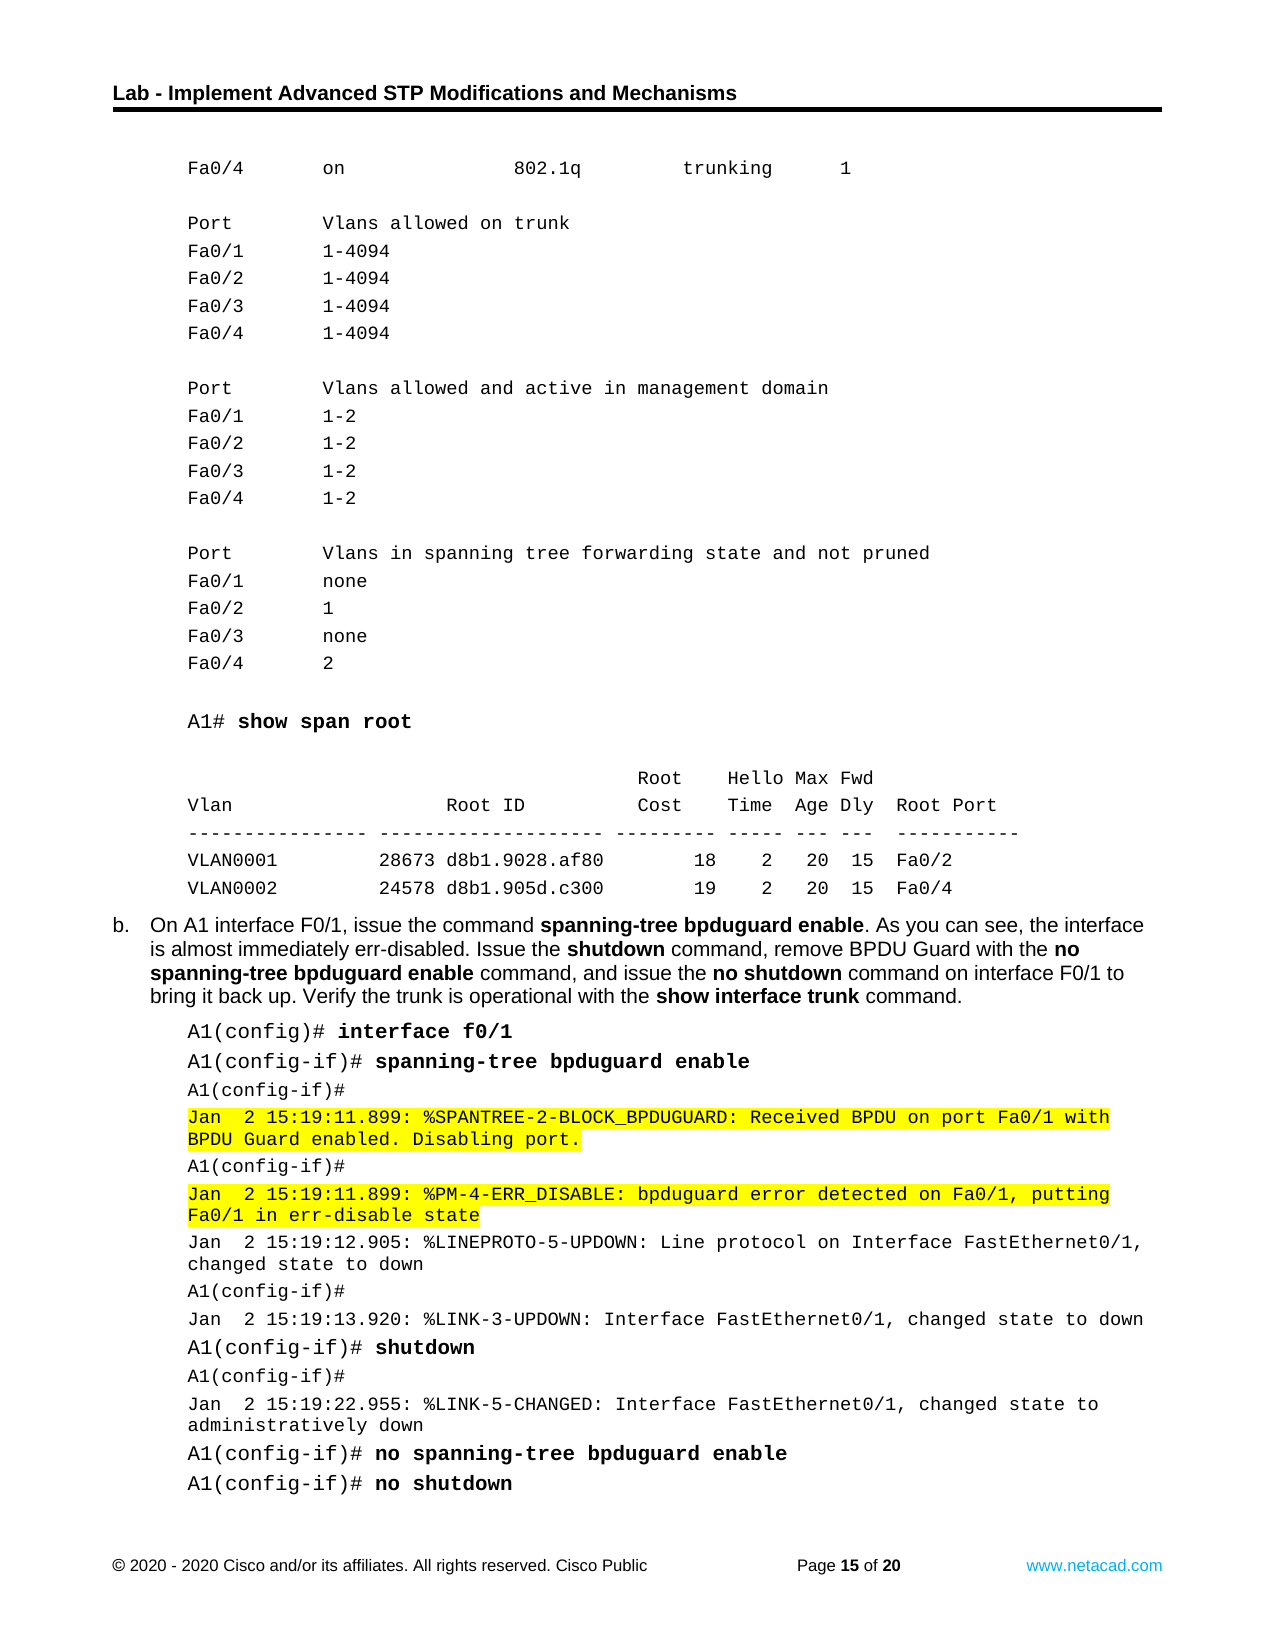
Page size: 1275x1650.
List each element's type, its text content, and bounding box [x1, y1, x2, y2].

text Fa0/3 1-2 [187, 461, 1162, 483]
text Root Hello Max Fwd [187, 769, 1162, 790]
text Fa0/4 1-2 [187, 489, 1162, 510]
text A1# show span root [187, 711, 1162, 735]
text A1(config-if)# no spanning-tree bpduguard enable [187, 1443, 1162, 1467]
text VLAN0001 28673 d8b1.9028.af80 18 2 20 15 Fa0/2 [187, 851, 1162, 872]
text A1(config-if)# spanning-tree bpduguard enable [187, 1051, 1162, 1074]
text A1(config)# interface f0/1 [187, 1021, 1162, 1044]
text Fa0/1 none [187, 571, 1162, 593]
text A1(config-if)# [187, 1081, 1162, 1102]
text Fa0/1 1-2 [187, 406, 1162, 428]
text Fa0/2 1 [187, 599, 1162, 620]
text A1(config-if)# [187, 1157, 1162, 1178]
text Fa0/3 none [187, 626, 1162, 648]
text Jan 2 15:19:22.955: %LINK-5-CHANGED: Interface FastEthernet0/1, changed state to administratively down [187, 1394, 1162, 1437]
text Jan 2 15:19:11.899: %PM-4-ERR_DISABLE: bpduguard error detected on Fa0/1, putting Fa0/1 in err-disable state [480, 1184, 1162, 1227]
text VLAN0002 24578 d8b1.905d.c300 19 2 20 15 Fa0/4 [187, 879, 1162, 900]
text Fa0/4 1-4094 [187, 324, 1162, 345]
text A1(config-if)# [187, 1282, 1162, 1303]
text Port Vlans in spanning tree forwarding state and not pruned [187, 544, 1162, 565]
text Fa0/2 1-2 [187, 434, 1162, 455]
text Fa0/4 2 [187, 654, 1162, 675]
text ---------------- -------------------- --------- ----- --- --- ----------- [187, 824, 1162, 845]
text Fa0/3 1-4094 [187, 296, 1162, 318]
text A1(config-if)# no shutdown [187, 1473, 1162, 1497]
text A1(config-if)# [187, 1367, 1162, 1388]
text Port Vlans allowed on trunk [187, 214, 1162, 235]
text Jan 2 15:19:13.920: %LINK-3-UPDOWN: Interface FastEthernet0/1, changed state to down [187, 1309, 1162, 1331]
text Port Vlans allowed and active in management domain [187, 379, 1162, 400]
text A1(config-if)# shutdown [187, 1337, 1162, 1361]
text Fa0/4 on 802.1q trunking 1 [187, 159, 1162, 180]
text Vlan Root ID Cost Time Age Dly Root Port [187, 796, 1162, 817]
text Jan 2 15:19:11.899: %SPANTREE-2-BLOCK_BPDUGUARD: Received BPDU on port Fa0/1 with BPDU Guard enabled. Disabling port. [581, 1108, 1162, 1151]
text Fa0/2 1-4094 [187, 269, 1162, 290]
text Fa0/1 1-4094 [187, 241, 1162, 263]
text On A1 interface F0/1, issue the command spanning-tree bpduguard enable. As you can see, the interface is almost immediately err-disabled. Issue the shutdown command, remove BPDU Guard with the no spanning-tree bpduguard enable command, and issue the no shutdown command on interface F0/1 to bring it back up. Verify the trunk is operational with the show interface trunk command. [112, 912, 1162, 1008]
text Jan 2 15:19:12.905: %LINEPROTO-5-UPDOWN: Line protocol on Interface FastEthernet0/1, changed state to down [187, 1233, 1162, 1276]
